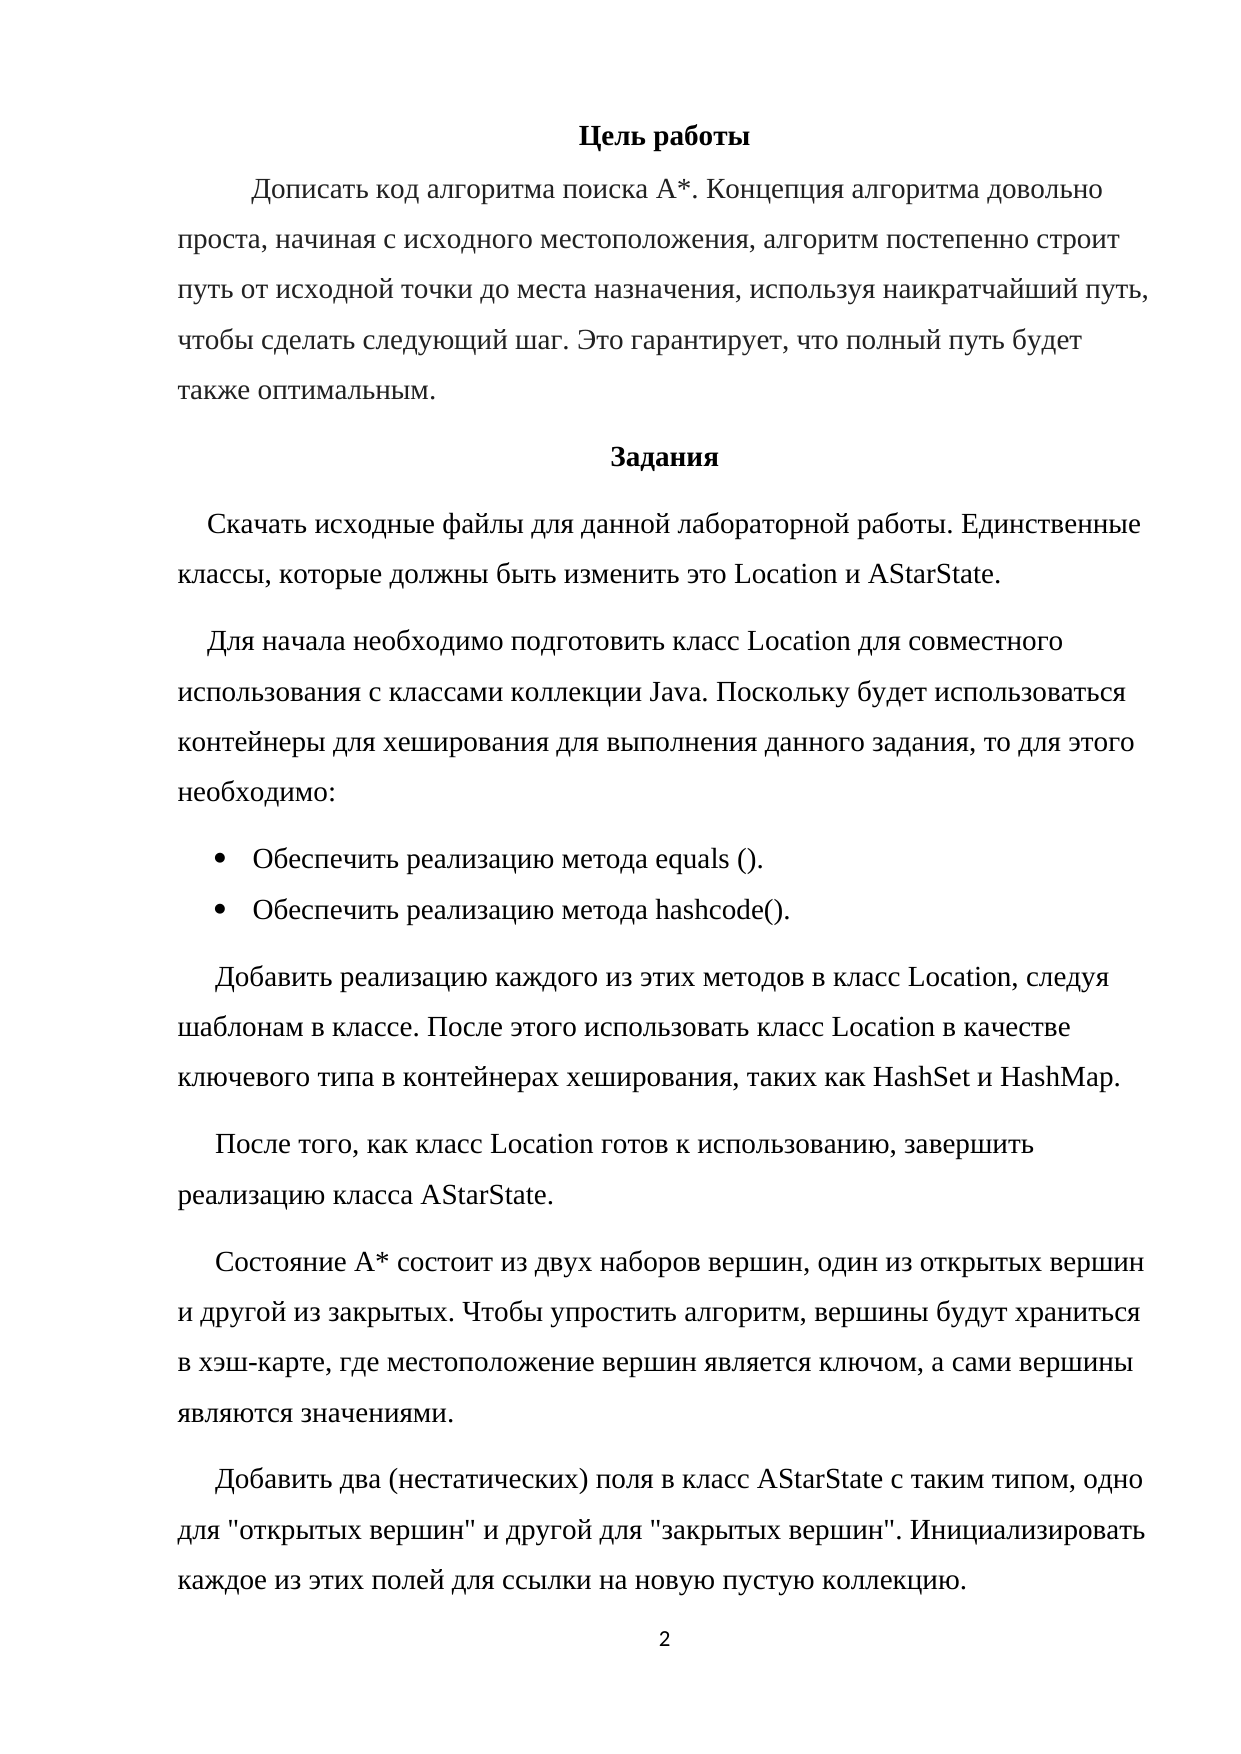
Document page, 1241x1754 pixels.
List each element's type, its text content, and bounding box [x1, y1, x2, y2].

text Добавить реализацию каждого из этих методов в класс Location, следуя шаблонам в классе. После этого использовать класс Location в качестве ключевого типа в контейнерах хеширования, таких как HashSet и HashMap. [177, 959, 1152, 1093]
text Добавить два (нестатических) поля в класс AStarState с таким типом, одно для "открытых вершин" и другой для "закрытых вершин". Инициализировать каждое из этих полей для ссылки на новую пустую коллекцию. [177, 1462, 1152, 1596]
text Состояние А* состоит из двух наборов вершин, один из открытых вершин и другой из закрытых. Чтобы упростить алгоритм, вершины будут храниться в хэш-карте, где местоположение вершин является ключом, а сами вершины являются значениями. [177, 1244, 1152, 1428]
list Обеспечить реализацию метода equals (). [215, 841, 1152, 875]
text Для начала необходимо подготовить класс Location для совместного использования с классами коллекции Java. Поскольку будет использоваться контейнеры для хеширования для выполнения данного задания, то для этого необходимо: [177, 623, 1152, 808]
list Cкачать исходные файлы для данной лабораторной работы. Единственные классы, которые должны быть изменить это Location и AStarState. [177, 506, 1152, 590]
text Дописать код алгоритма поиска A*. Концепция алгоритма довольно проста, начиная с исходного местоположения, алгоритм постепенно строит путь от исходной точки до места назначения, используя наикратчайший путь, чтобы сделать следующий шаг. Это гарантирует, что полный путь будет также оптимальным. [177, 171, 1152, 406]
list Обеспечить реализацию метода hashcode(). [215, 892, 1152, 925]
text После того, как класс Location готов к использованию, завершить реализацию класса AStarState. [177, 1126, 1152, 1210]
text Цель работы [177, 118, 1152, 152]
text Задания [177, 439, 1152, 473]
